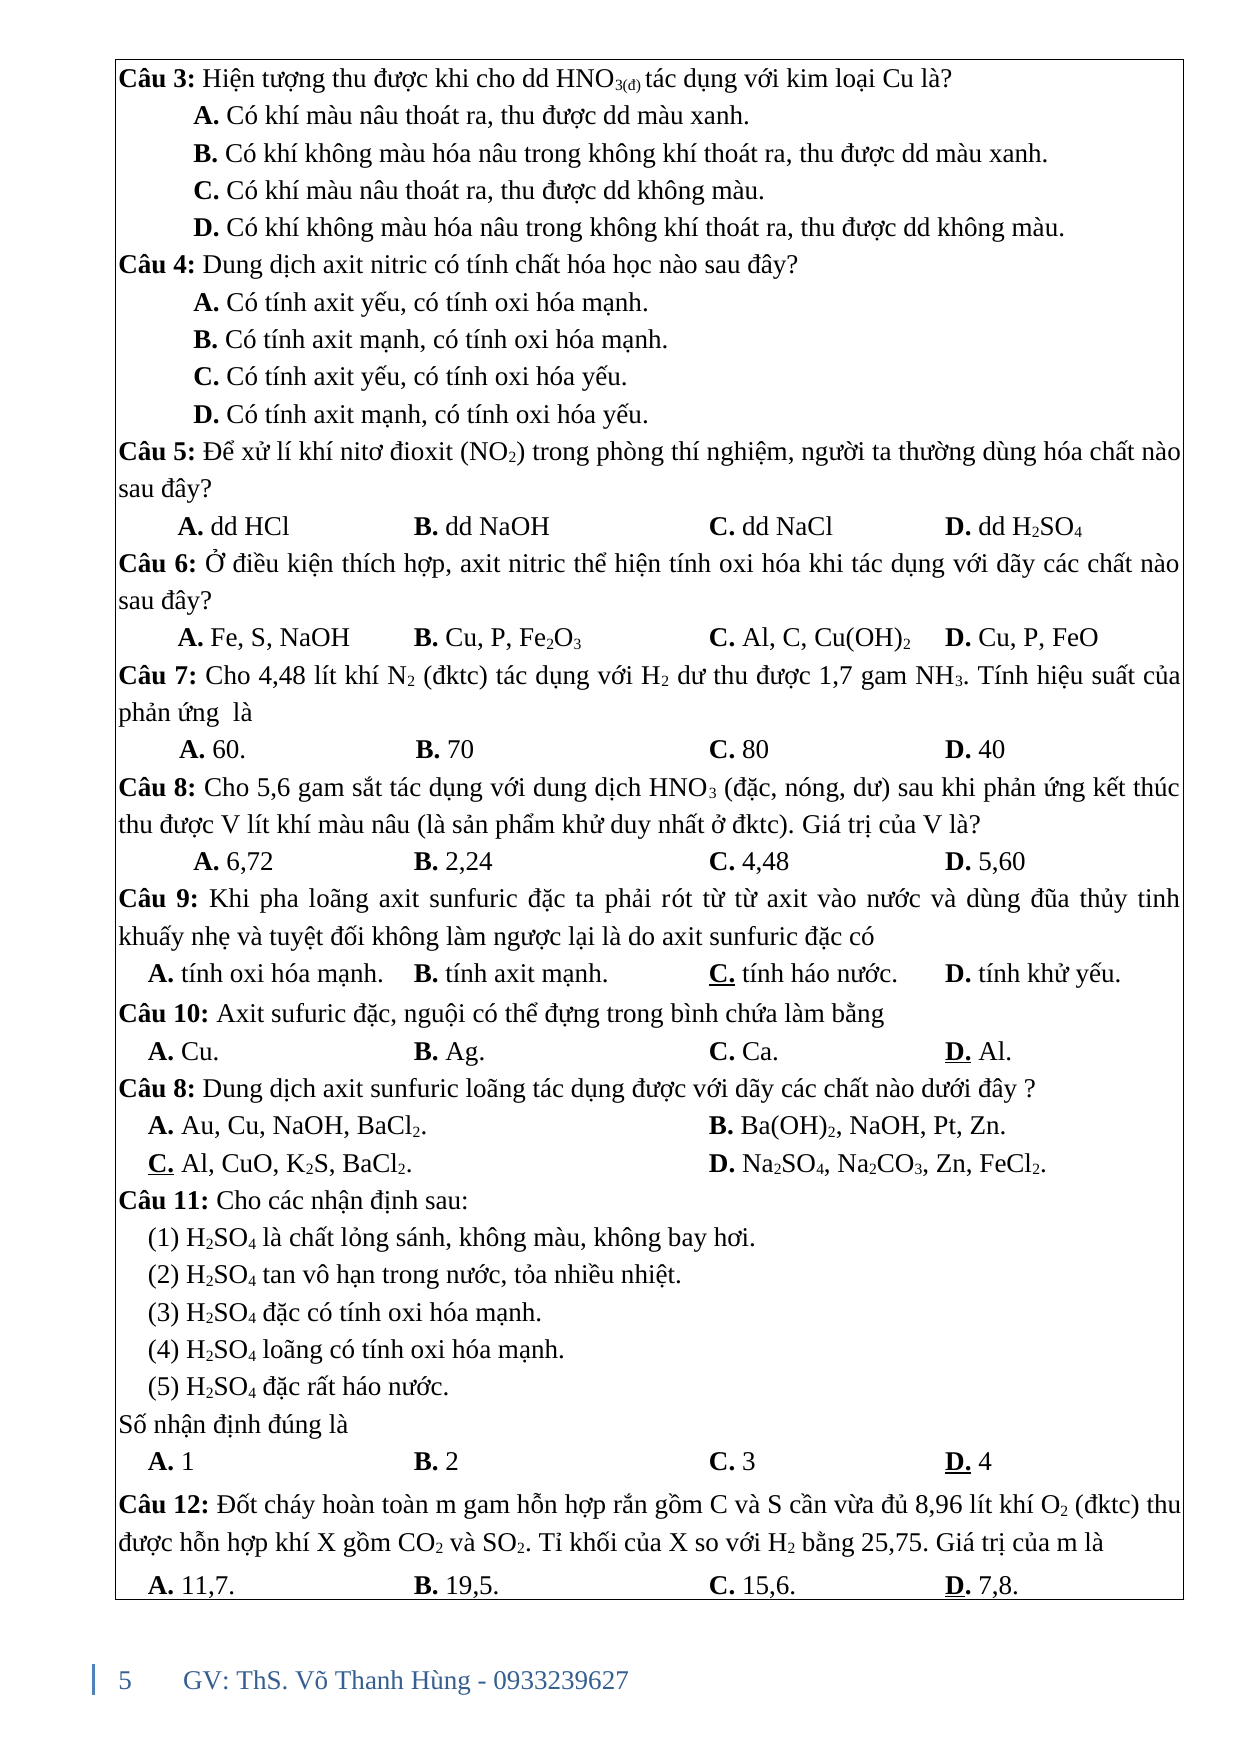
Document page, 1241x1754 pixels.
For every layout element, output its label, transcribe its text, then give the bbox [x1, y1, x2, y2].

text A. Cu. B. Ag. C. Ca. D. Al. [116, 1032, 1183, 1066]
text (3) H2SO4 đặc có tính oxi hóa mạnh. [116, 1293, 1183, 1327]
text A. 60. B. 70 C. 80 D. 40 [116, 730, 1183, 764]
text Câu 7: Cho 4,48 lít khí N2 (đktc) tác dụng với H2 dư thu được 1,7 gam NH3. Tính hiệu suất của phản ứng là [116, 656, 1183, 727]
text C. Al, CuO, K2S, BaCl2. D. Na2SO4, Na2CO3, Zn, FeCl2. [116, 1144, 1183, 1178]
text Câu 3: Hiện tượng thu được khi cho dd HNO3(đ) tác dụng với kim loại Cu là? [116, 60, 1183, 93]
text (4) H2SO4 loãng có tính oxi hóa mạnh. [116, 1330, 1183, 1364]
text Câu 8: Dung dịch axit sunfuric loãng tác dụng được với dãy các chất nào dưới đây ? [116, 1069, 1183, 1103]
text Số nhận định đúng là [116, 1405, 1183, 1439]
text Câu 6: Ở điều kiện thích hợp, axit nitric thể hiện tính oxi hóa khi tác dụng với dãy các chất nào sau đây? [116, 544, 1183, 615]
text D. Có khí không màu hóa nâu trong không khí thoát ra, thu được dd không màu. [116, 208, 1183, 242]
text A. 11,7. B. 19,5. C. 15,6. D. 7,8. [116, 1566, 1183, 1599]
text B. Có tính axit mạnh, có tính oxi hóa mạnh. [116, 320, 1183, 354]
text C. Có tính axit yếu, có tính oxi hóa yếu. [116, 357, 1183, 392]
text A. tính oxi hóa mạnh. B. tính axit mạnh. C. tính háo nước. D. tính khử yếu. [116, 954, 1183, 991]
text A. dd HCl B. dd NaOH C. dd NaCl D. dd H2SO4 [116, 507, 1183, 541]
text Câu 4: Dung dịch axit nitric có tính chất hóa học nào sau đây? [116, 246, 1183, 280]
text Câu 9: Khi pha loãng axit sunfuric đặc ta phải rót từ từ axit vào nước và dùng đũa thủy tinh khuấy nhẹ và tuyệt đối không làm ngược lại là do axit sunfuric đặc có [116, 879, 1183, 951]
text (1) H2SO4 là chất lỏng sánh, không màu, không bay hơi. [116, 1218, 1183, 1252]
text A. 6,72 B. 2,24 C. 4,48 D. 5,60 [116, 842, 1183, 876]
text Câu 8: Cho 5,6 gam sắt tác dụng với dung dịch HNO3 (đặc, nóng, dư) sau khi phản ứng kết thúc thu được V lít khí màu nâu (là sản phẩm khử duy nhất ở đktc). Giá trị của V là? [116, 768, 1183, 839]
text A. Có tính axit yếu, có tính oxi hóa mạnh. [116, 283, 1183, 317]
text Câu 5: Để xử lí khí nitơ đioxit (NO2) trong phòng thí nghiệm, người ta thường dùng hóa chất nào sau đây? [116, 432, 1183, 503]
list Câu 12: Đốt cháy hoàn toàn m gam hỗn hợp rắn gồm C và S cần vừa đủ 8,96 lít khí O2 (đktc) thu được hỗn hợp khí X gồm CO2 và SO2. Tỉ khối của X so với H2 bằng 25,75. Giá trị của m là [116, 1485, 1183, 1557]
text A. Có khí màu nâu thoát ra, thu được dd màu xanh. [116, 96, 1183, 131]
text A. Au, Cu, NaOH, BaCl2. B. Ba(OH)2, NaOH, Pt, Zn. [116, 1106, 1183, 1141]
text A. Fe, S, NaOH B. Cu, P, Fe2O3 C. Al, C, Cu(OH)2 D. Cu, P, FeO [116, 618, 1183, 653]
text B. Có khí không màu hóa nâu trong không khí thoát ra, thu được dd màu xanh. [116, 134, 1183, 168]
text Câu 11: Cho các nhận định sau: [116, 1181, 1183, 1215]
text A. 1 B. 2 C. 3 D. 4 [116, 1442, 1183, 1476]
text C. Có khí màu nâu thoát ra, thu được dd không màu. [116, 171, 1183, 205]
text (2) H2SO4 tan vô hạn trong nước, tỏa nhiều nhiệt. [116, 1256, 1183, 1290]
text Câu 10: Axit sufuric đặc, nguội có thể đựng trong bình chứa làm bằng [116, 994, 1183, 1029]
text D. Có tính axit mạnh, có tính oxi hóa yếu. [116, 395, 1183, 429]
text (5) H2SO4 đặc rất háo nước. [116, 1367, 1183, 1402]
